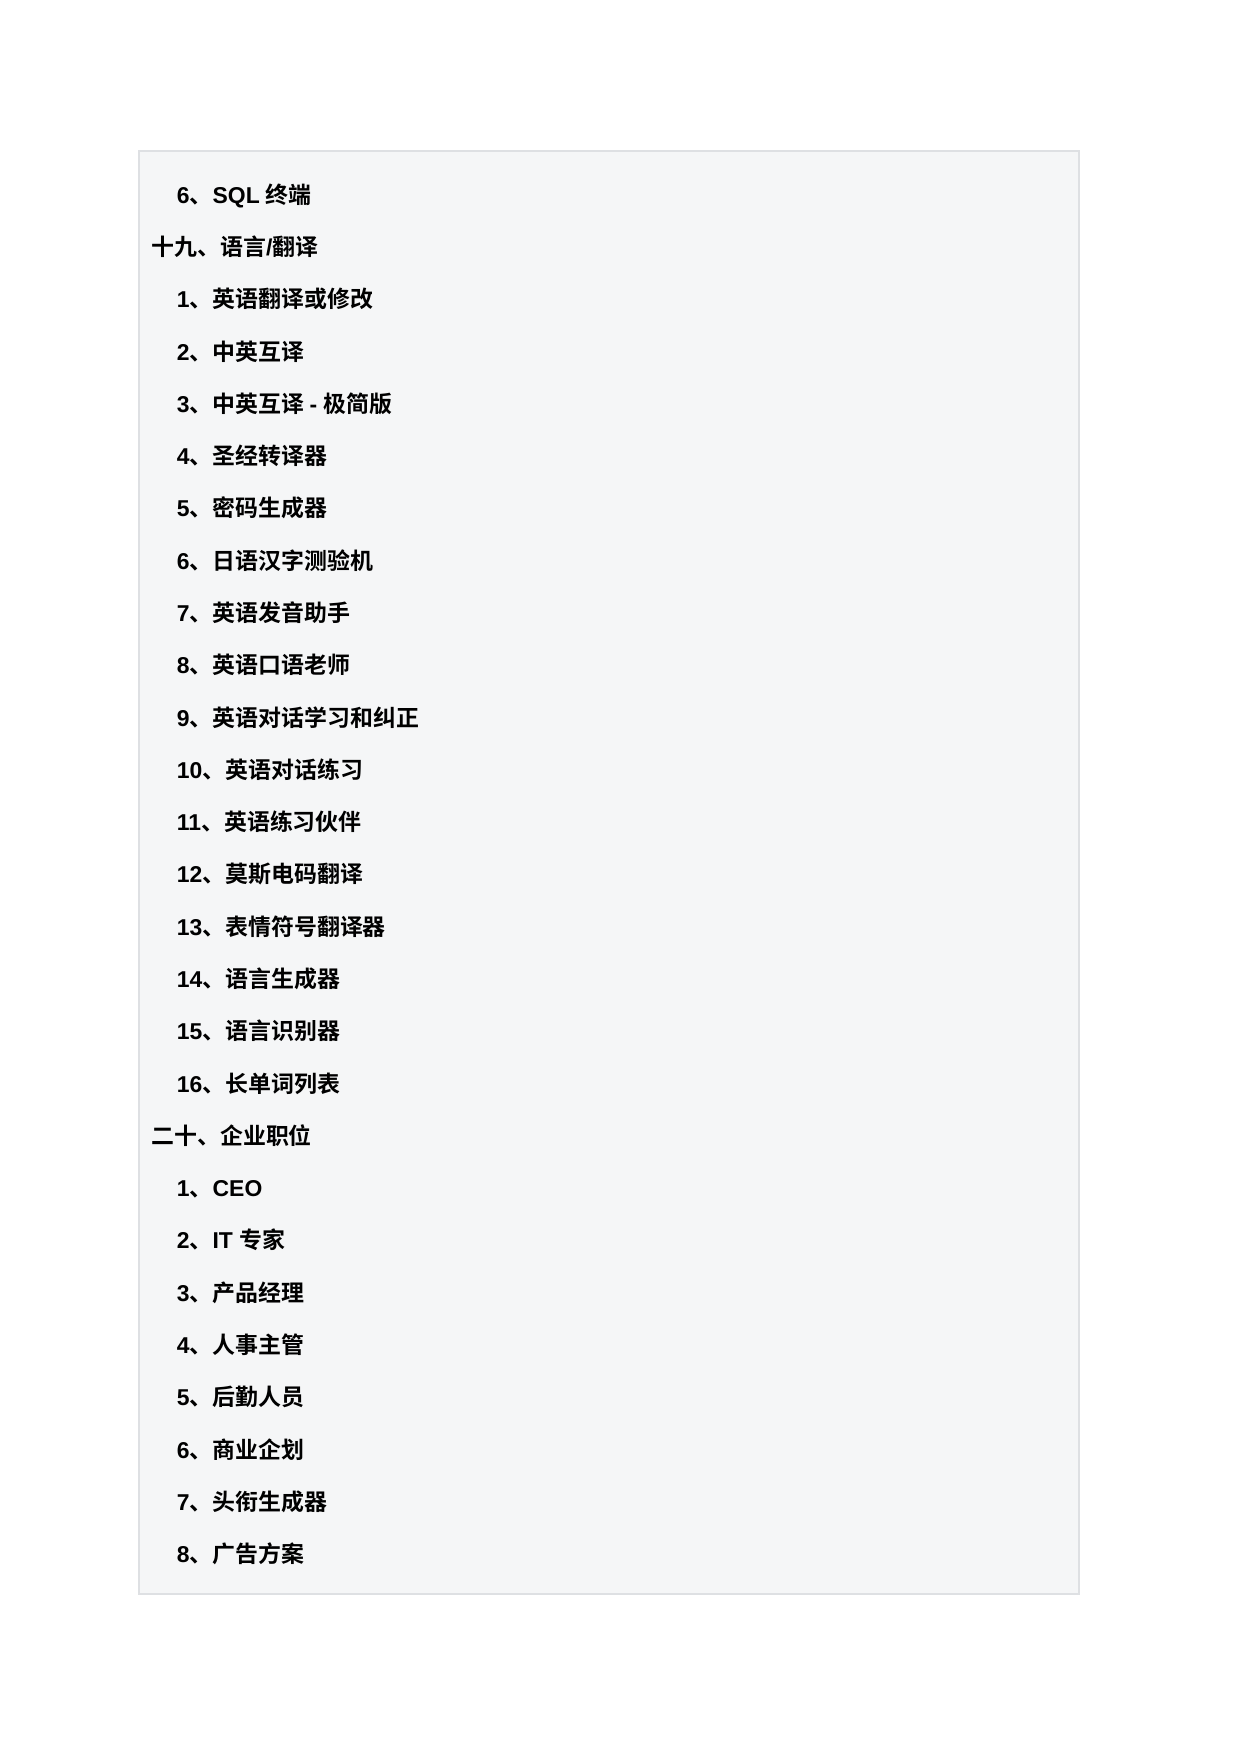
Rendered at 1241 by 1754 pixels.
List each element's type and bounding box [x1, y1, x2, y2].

table_header [140, 152, 1078, 1593]
